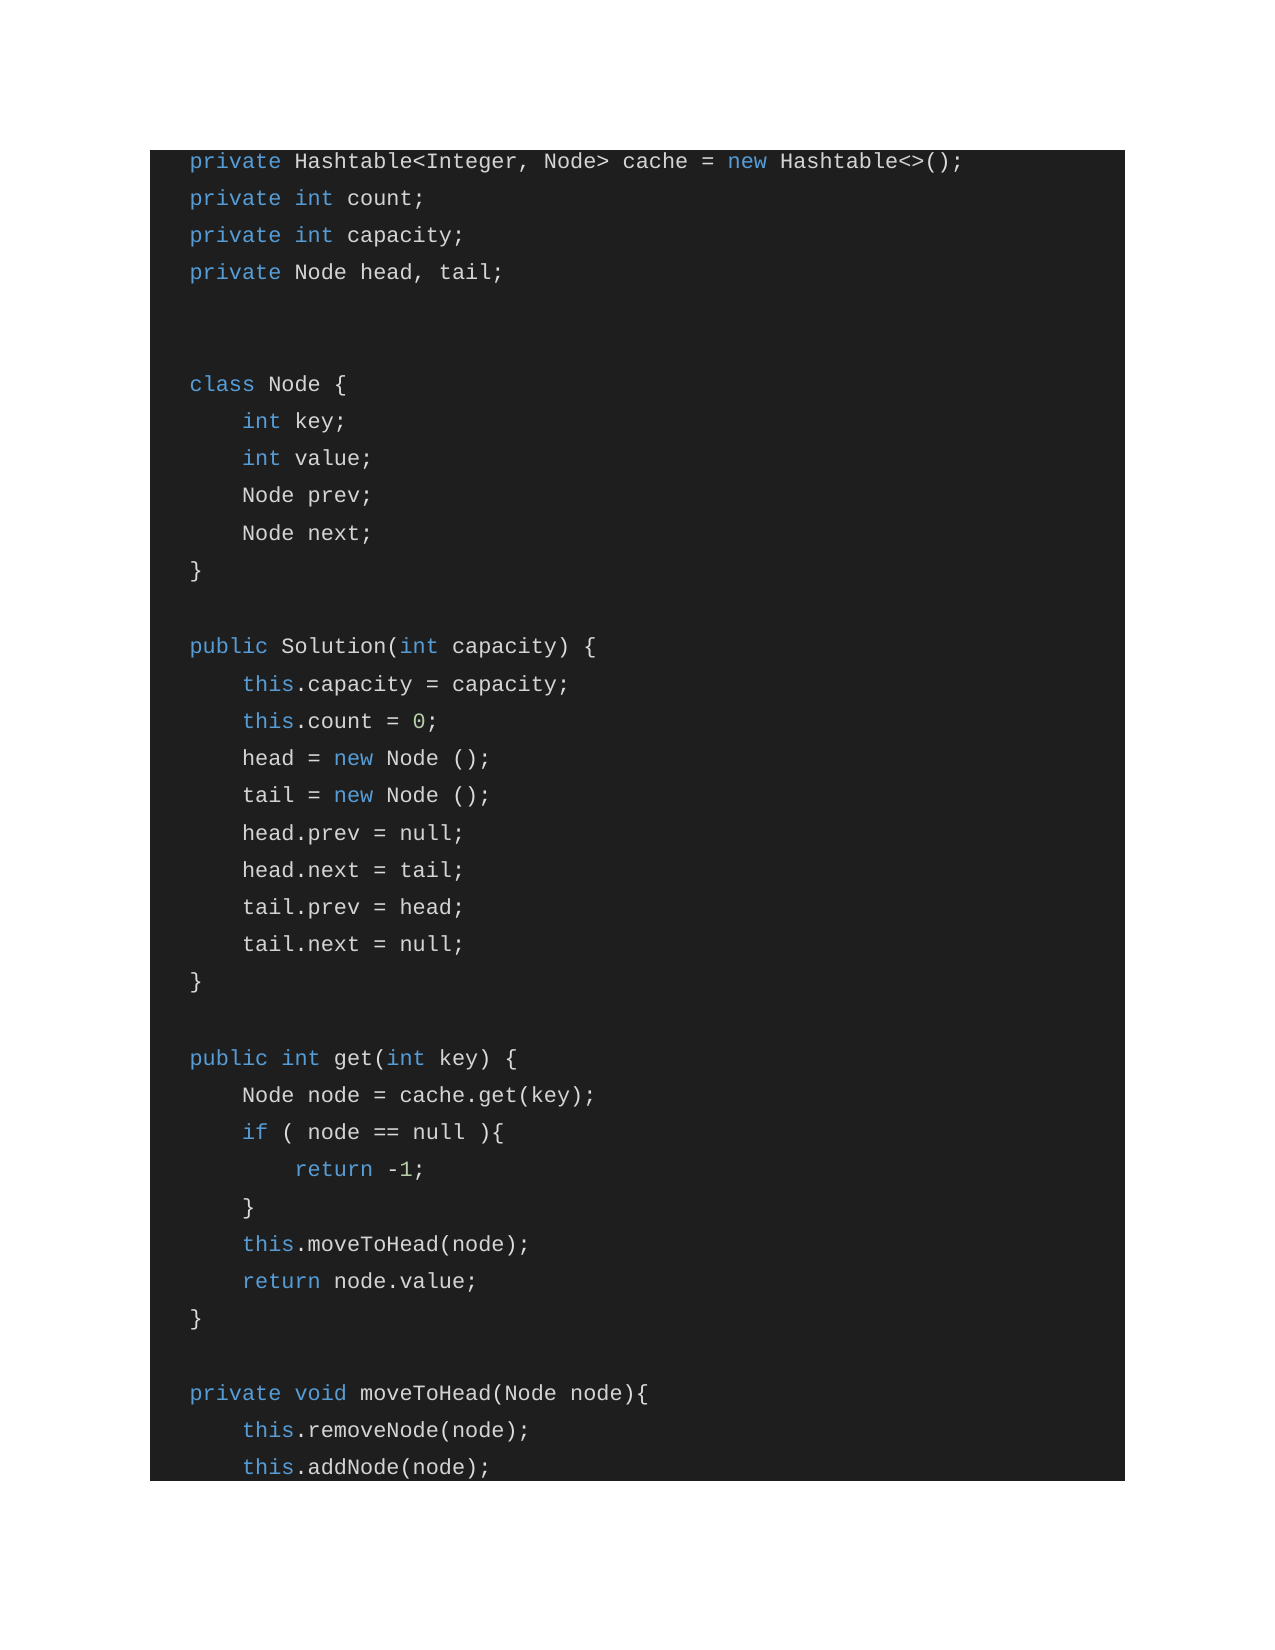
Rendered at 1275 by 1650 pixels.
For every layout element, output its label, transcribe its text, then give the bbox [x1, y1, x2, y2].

text if ( node == null ){ [150, 1121, 1125, 1146]
text this.addNode(node); [150, 1456, 1125, 1481]
text public Solution(int capacity) { [150, 636, 1125, 661]
text int value; [150, 447, 1125, 472]
text this.count = 0; [150, 710, 1125, 735]
text int key; [150, 410, 1125, 435]
text this.capacity = capacity; [150, 673, 1125, 698]
text } [150, 1307, 1125, 1332]
text head.prev = null; [150, 822, 1125, 846]
text tail.prev = head; [150, 896, 1125, 921]
text } [150, 970, 1125, 995]
text head = new Node (); [150, 747, 1125, 772]
text head.next = tail; [150, 859, 1125, 884]
text return node.value; [150, 1270, 1125, 1295]
text private int capacity; [150, 224, 1125, 249]
text Node node = cache.get(key); [150, 1084, 1125, 1109]
text this.removeNode(node); [150, 1419, 1125, 1444]
text } [150, 559, 1125, 584]
text private Node head, tail; [150, 262, 1125, 286]
text return -1; [150, 1159, 1125, 1183]
text Node prev; [150, 485, 1125, 509]
text private int count; [150, 187, 1125, 212]
text class Node { [150, 373, 1125, 398]
text tail.next = null; [150, 933, 1125, 958]
text public int get(int key) { [150, 1047, 1125, 1072]
text tail = new Node (); [150, 784, 1125, 809]
text private void moveToHead(Node node){ [150, 1382, 1125, 1407]
text } [150, 1196, 1125, 1221]
text this.moveToHead(node); [150, 1233, 1125, 1258]
text private Hashtable<Integer, Node> cache = new Hashtable<>(); [150, 150, 1125, 175]
text Node next; [150, 522, 1125, 547]
